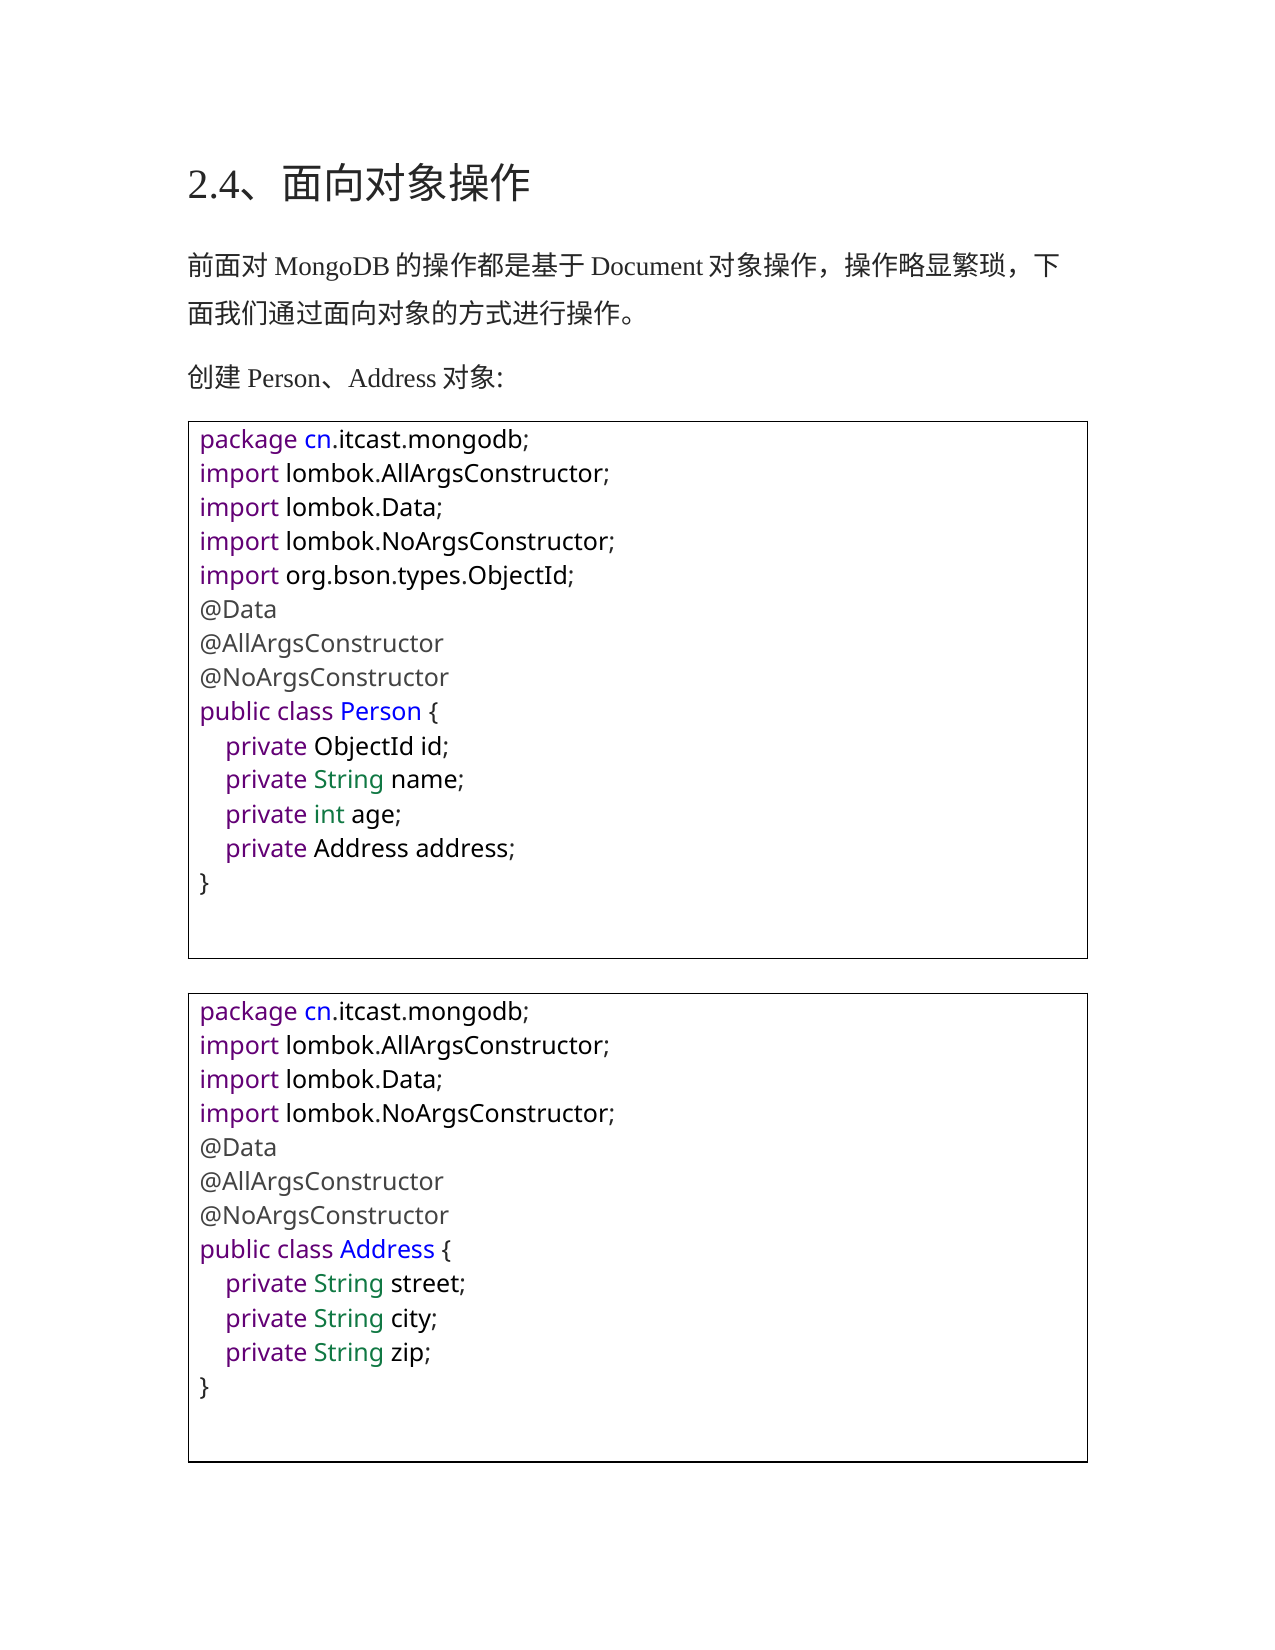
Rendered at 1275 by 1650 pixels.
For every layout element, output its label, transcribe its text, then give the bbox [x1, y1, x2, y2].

text 创建Person、Address对象: [187, 356, 1087, 396]
text 2.4、面向对象操作 [187, 150, 1087, 210]
text 前面对MongoDB的操作都是基于Document对象操作，操作略显繁琐，下面我们通过面向对象的方式进行操作。 [187, 235, 1087, 331]
table_header package cn.itcast.mongodb; import lombok.AllArgsConstructor; import lombok.Data; import lombok.NoArgsConstructor; import org.bson.types.ObjectId; @Data @AllArgsConstructor @NoArgsConstructor public class Person { private ObjectId id; private String name; private int age; private Address address; } [189, 422, 1087, 957]
